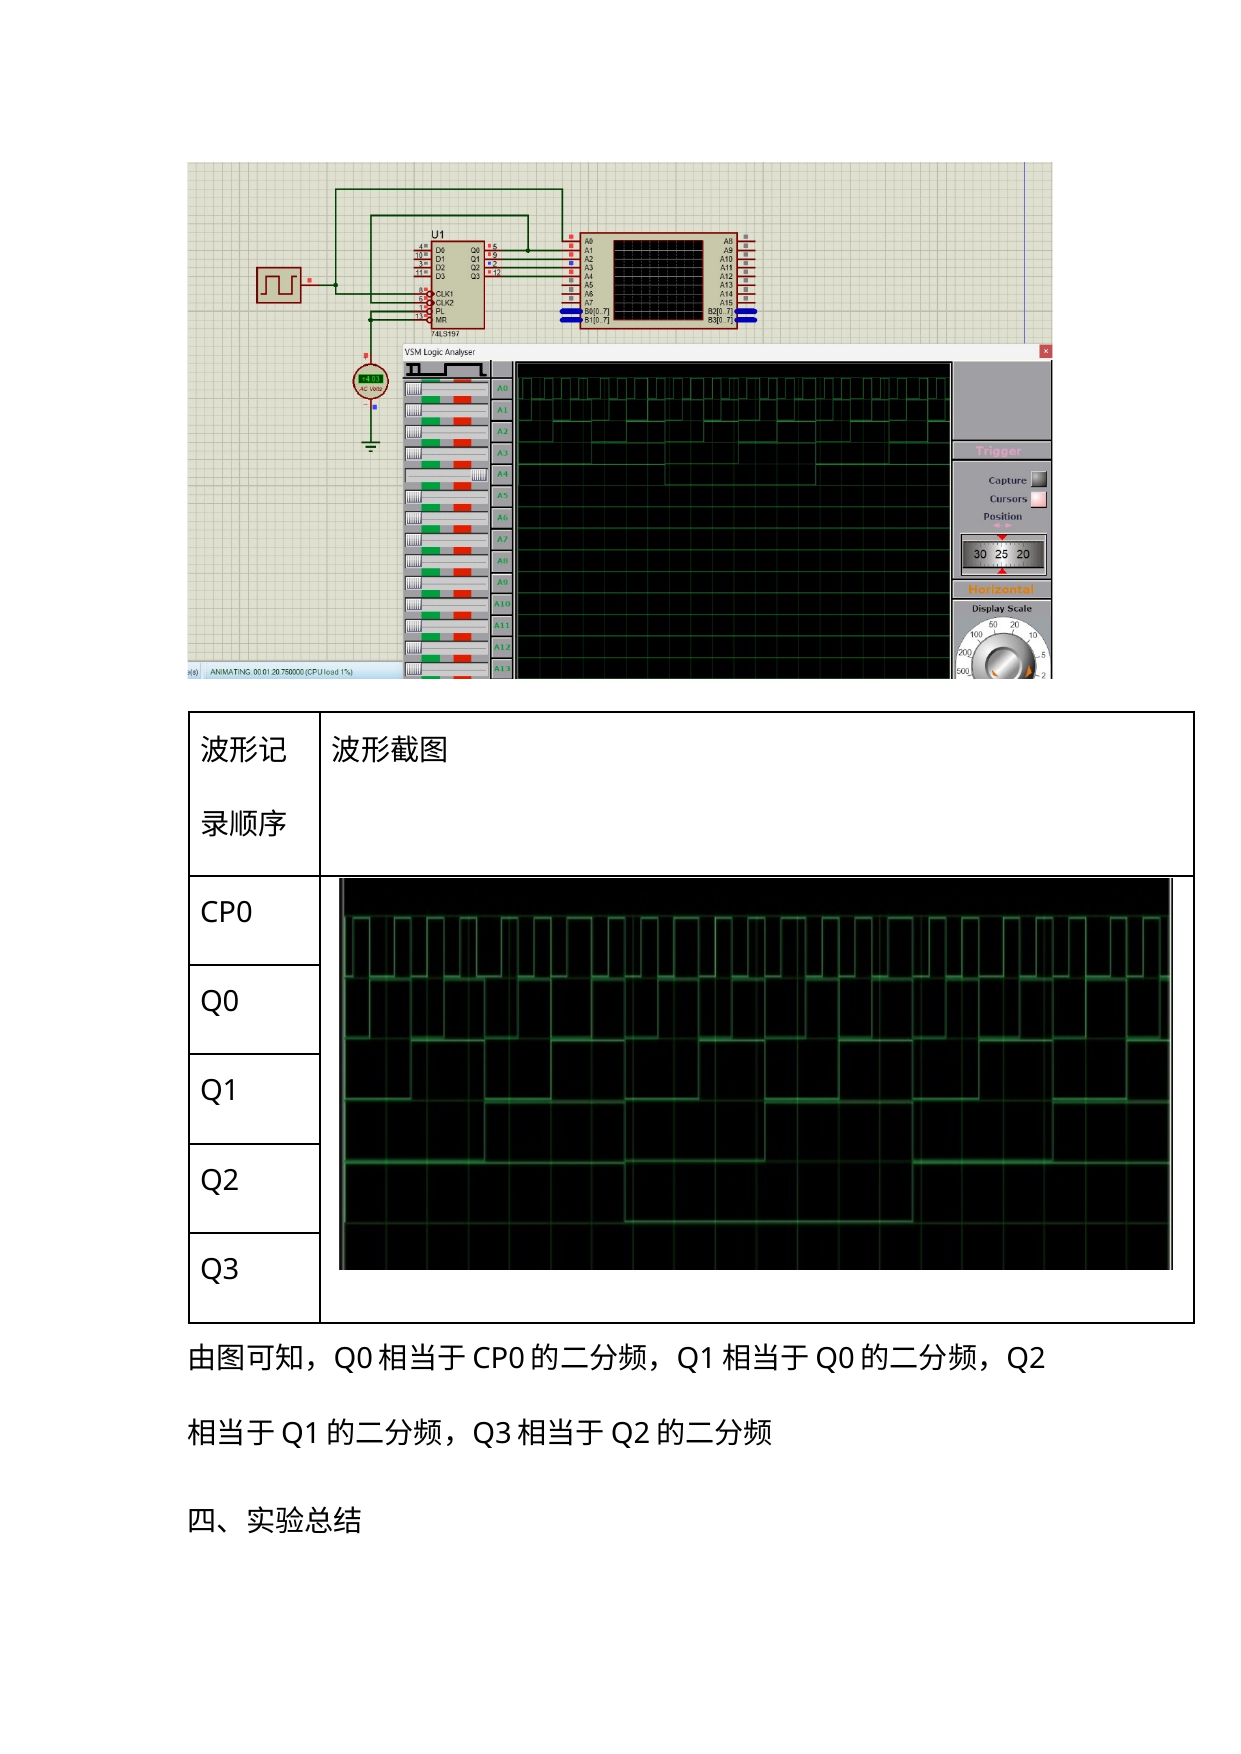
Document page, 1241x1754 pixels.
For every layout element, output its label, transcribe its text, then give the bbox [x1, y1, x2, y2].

picture [187, 162, 1053, 679]
text 由图可知，Q0相当于CP0的二分频，Q1相当于Q0的二分频，Q2相当于Q1的二分频，Q3相当于Q2的二分频 [187, 1324, 1053, 1463]
table_cell Q0 [190, 966, 319, 1053]
table_cell Q2 [190, 1145, 319, 1232]
table_header 波形记录顺序 [190, 713, 319, 875]
table_cell CP0 [190, 877, 319, 964]
table_cell Q1 [190, 1055, 319, 1142]
table_cell [321, 877, 1193, 1322]
text 四、实验总结 [187, 1486, 1053, 1551]
table_header 波形截图 [321, 713, 1193, 875]
picture [339, 878, 1173, 1270]
table_cell Q3 [190, 1234, 319, 1322]
